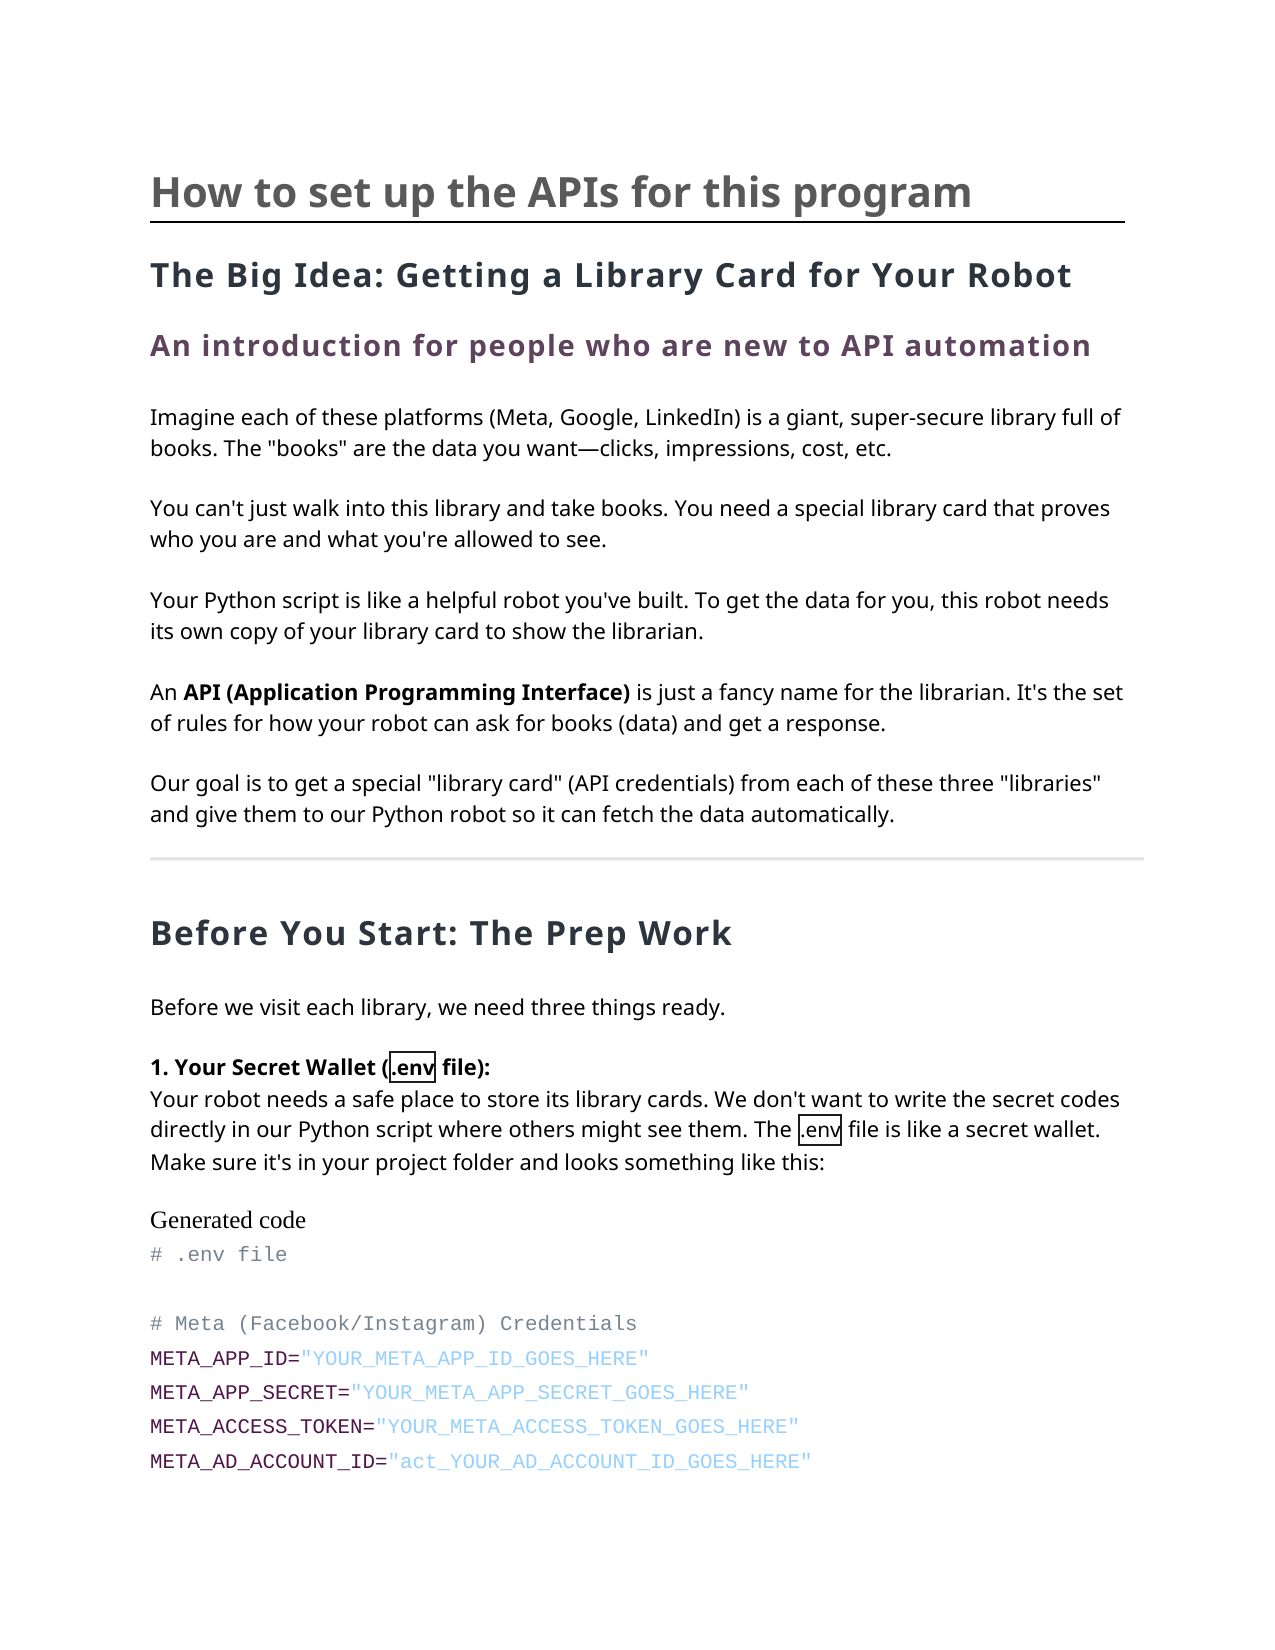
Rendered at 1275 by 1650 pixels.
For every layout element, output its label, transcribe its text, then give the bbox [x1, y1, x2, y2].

subtitle The Big Idea: Getting a Library Card for Your Robot [150, 252, 1125, 298]
text Imagine each of these platforms (Meta, Google, LinkedIn) is a giant, super-secure library full of books. The "books" are the data you want—clicks, impressions, cost, etc. [150, 400, 1125, 462]
text META_ACCESS_TOKEN="YOUR_META_ACCESS_TOKEN_GOES_HERE" [150, 1406, 1125, 1440]
text 1. Your Secret Wallet (.env file): Your robot needs a safe place to store its library cards. We don't want to write the secret codes directly in our Python script where others might see them. The .env file is like a secret wallet. Make sure it's in your project folder and looks something like this: [150, 1051, 1125, 1177]
text Your Python script is like a helpful robot you've built. To get the data for you, this robot needs its own copy of your library card to show the librarian. [150, 583, 1125, 646]
subtitle How to set up the APIs for this program [150, 162, 1125, 221]
subtitle An introduction for people who are new to API automation [150, 325, 1125, 365]
text Before we visit each library, we need three things ready. [150, 991, 1125, 1022]
text Our goal is to get a special "library card" (API credentials) from each of these three "libraries" and give them to our Python robot so it can fetch the data automatically. [150, 767, 1125, 829]
text META_APP_ID="YOUR_META_APP_ID_GOES_HERE" [150, 1337, 1125, 1371]
subtitle Before You Start: The Prep Work [150, 909, 1125, 955]
text Generated code [150, 1205, 1125, 1234]
text An API (Application Programming Interface) is just a fancy name for the librarian. It's the set of rules for how your robot can ask for books (data) and get a response. [150, 675, 1125, 737]
text # .env file [150, 1234, 1125, 1268]
text # Meta (Facebook/Instagram) Credentials [150, 1302, 1125, 1337]
text You can't just walk into this library and take books. You need a special library card that proves who you are and what you're allowed to see. [150, 492, 1125, 554]
text META_AD_ACCOUNT_ID="act_YOUR_AD_ACCOUNT_ID_GOES_HERE" [150, 1440, 1125, 1474]
text META_APP_SECRET="YOUR_META_APP_SECRET_GOES_HERE" [150, 1371, 1125, 1406]
